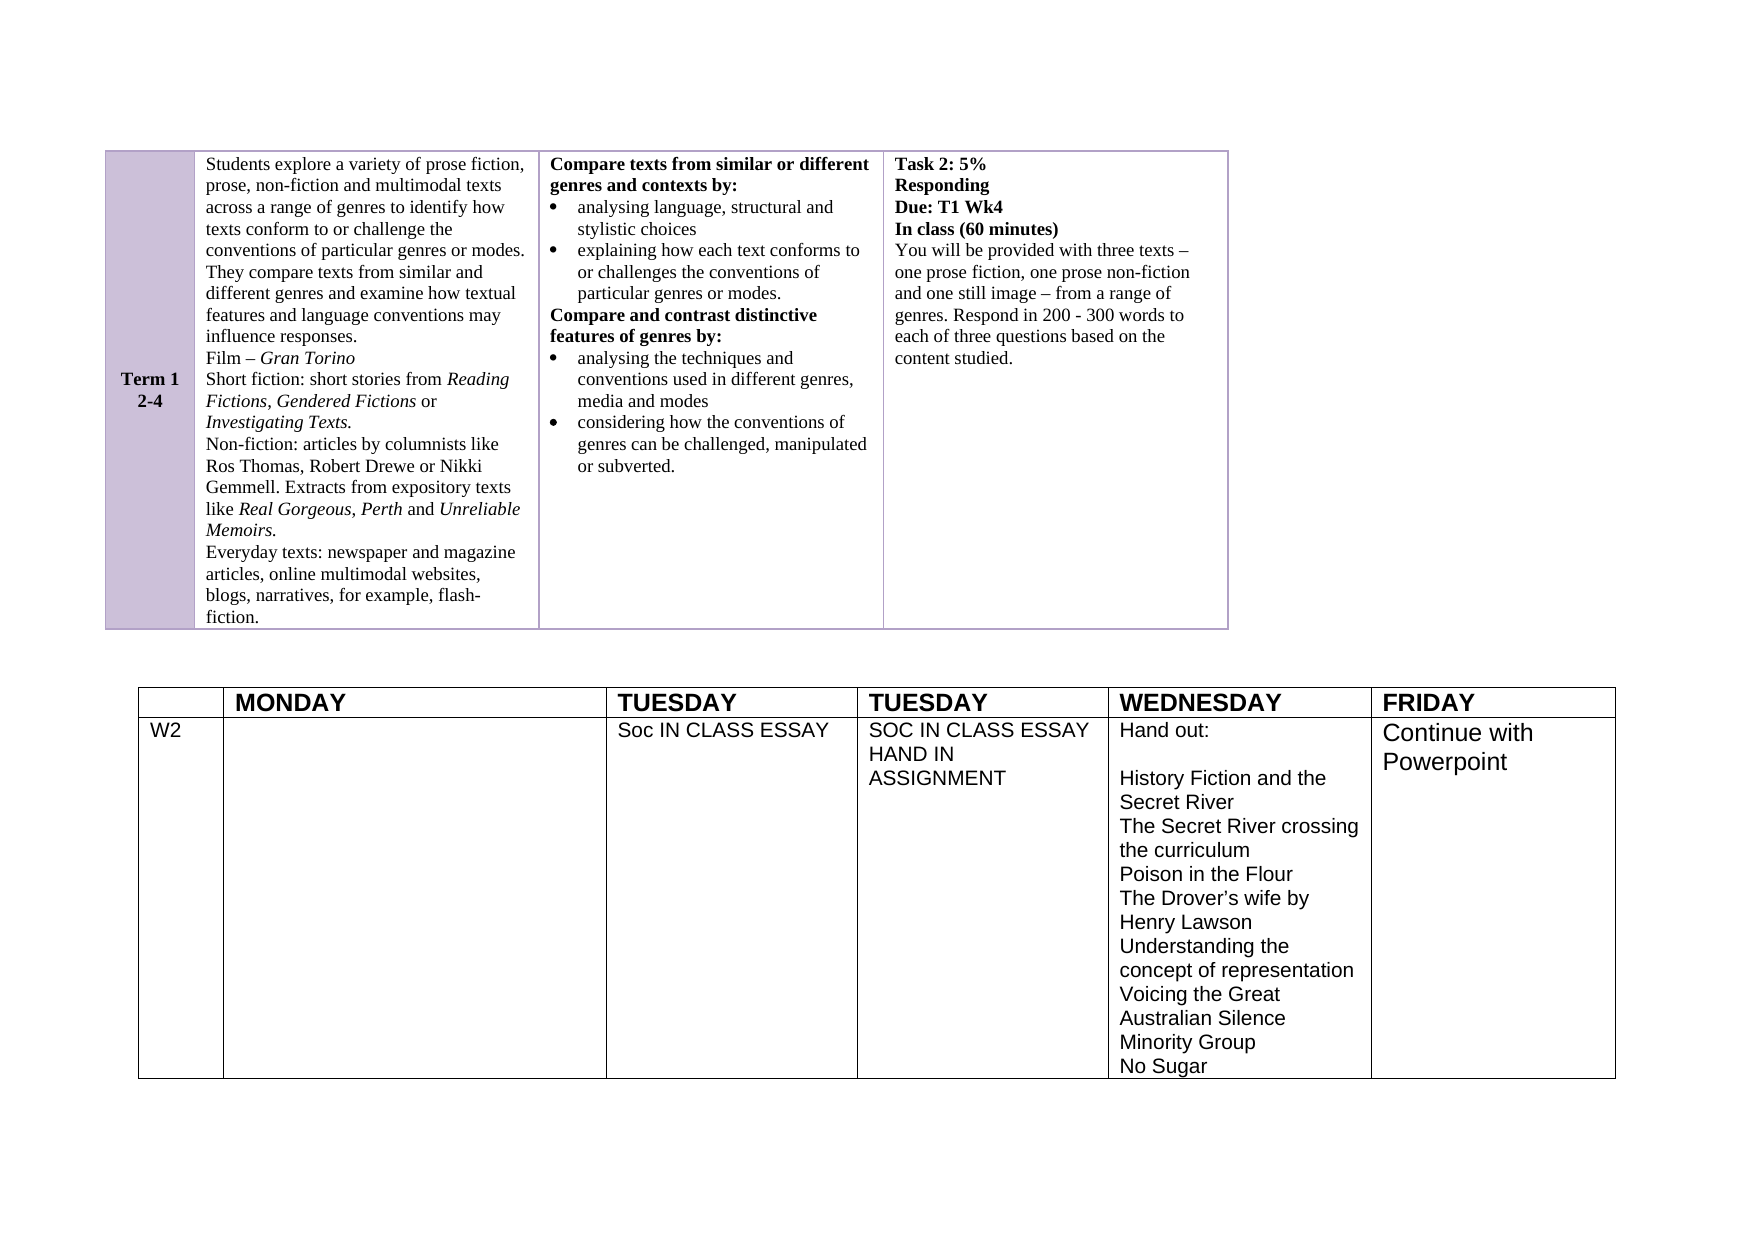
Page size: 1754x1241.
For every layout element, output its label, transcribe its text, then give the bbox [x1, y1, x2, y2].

table_header Students explore a variety of prose fiction, prose, non-fiction and multimodal texts across a range of genres to identify how texts conform to or challenge the conventions of particular genres or modes. They compare texts from similar and different genres and examine how textual features and language conventions may influence responses. Film – Gran Torino Short fiction: short stories from Reading Fictions, Gendered Fictions or Investigating Texts. Non-fiction: articles by columnists like Ros Thomas, Robert Drewe or Nikki Gemmell. Extracts from expository texts like Real Gorgeous, Perth and Unreliable Memoirs. Everyday texts: newspaper and magazine articles, online multimodal websites, blogs, narratives, for example, flash-fiction. [195, 152, 538, 628]
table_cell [1372, 718, 1615, 1077]
table_header WEDNESDAY [1109, 688, 1371, 717]
table_cell W2 [139, 718, 223, 1077]
table_header TUESDAY [858, 688, 1108, 717]
table_header [139, 688, 223, 717]
table_header MONDAY [224, 688, 606, 717]
table_header TUESDAY [607, 688, 857, 717]
table_header Compare texts from similar or different genres and contexts by: analysing language, structural and stylistic choices explaining how each text conforms to or challenges the conventions of particular genres or modes. Compare and contrast distinctive features of genres by: analysing the techniques and conventions used in different genres, media and modes considering how the conventions of genres can be challenged, manipulated or subverted. [540, 152, 883, 628]
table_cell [858, 718, 1108, 1077]
table_cell Soc IN CLASS ESSAY [607, 718, 857, 1077]
table_cell [224, 718, 606, 1077]
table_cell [1109, 718, 1371, 1077]
table_header Term 1 2-4 [106, 152, 194, 628]
table_header FRIDAY [1372, 688, 1615, 717]
table_header Task 2: 5% Responding Due: T1 Wk4 In class (60 minutes) You will be provided with three texts – one prose fiction, one prose non-fiction and one still image – from a range of genres. Respond in 200 - 300 words to each of three questions based on the content studied. [884, 152, 1227, 628]
